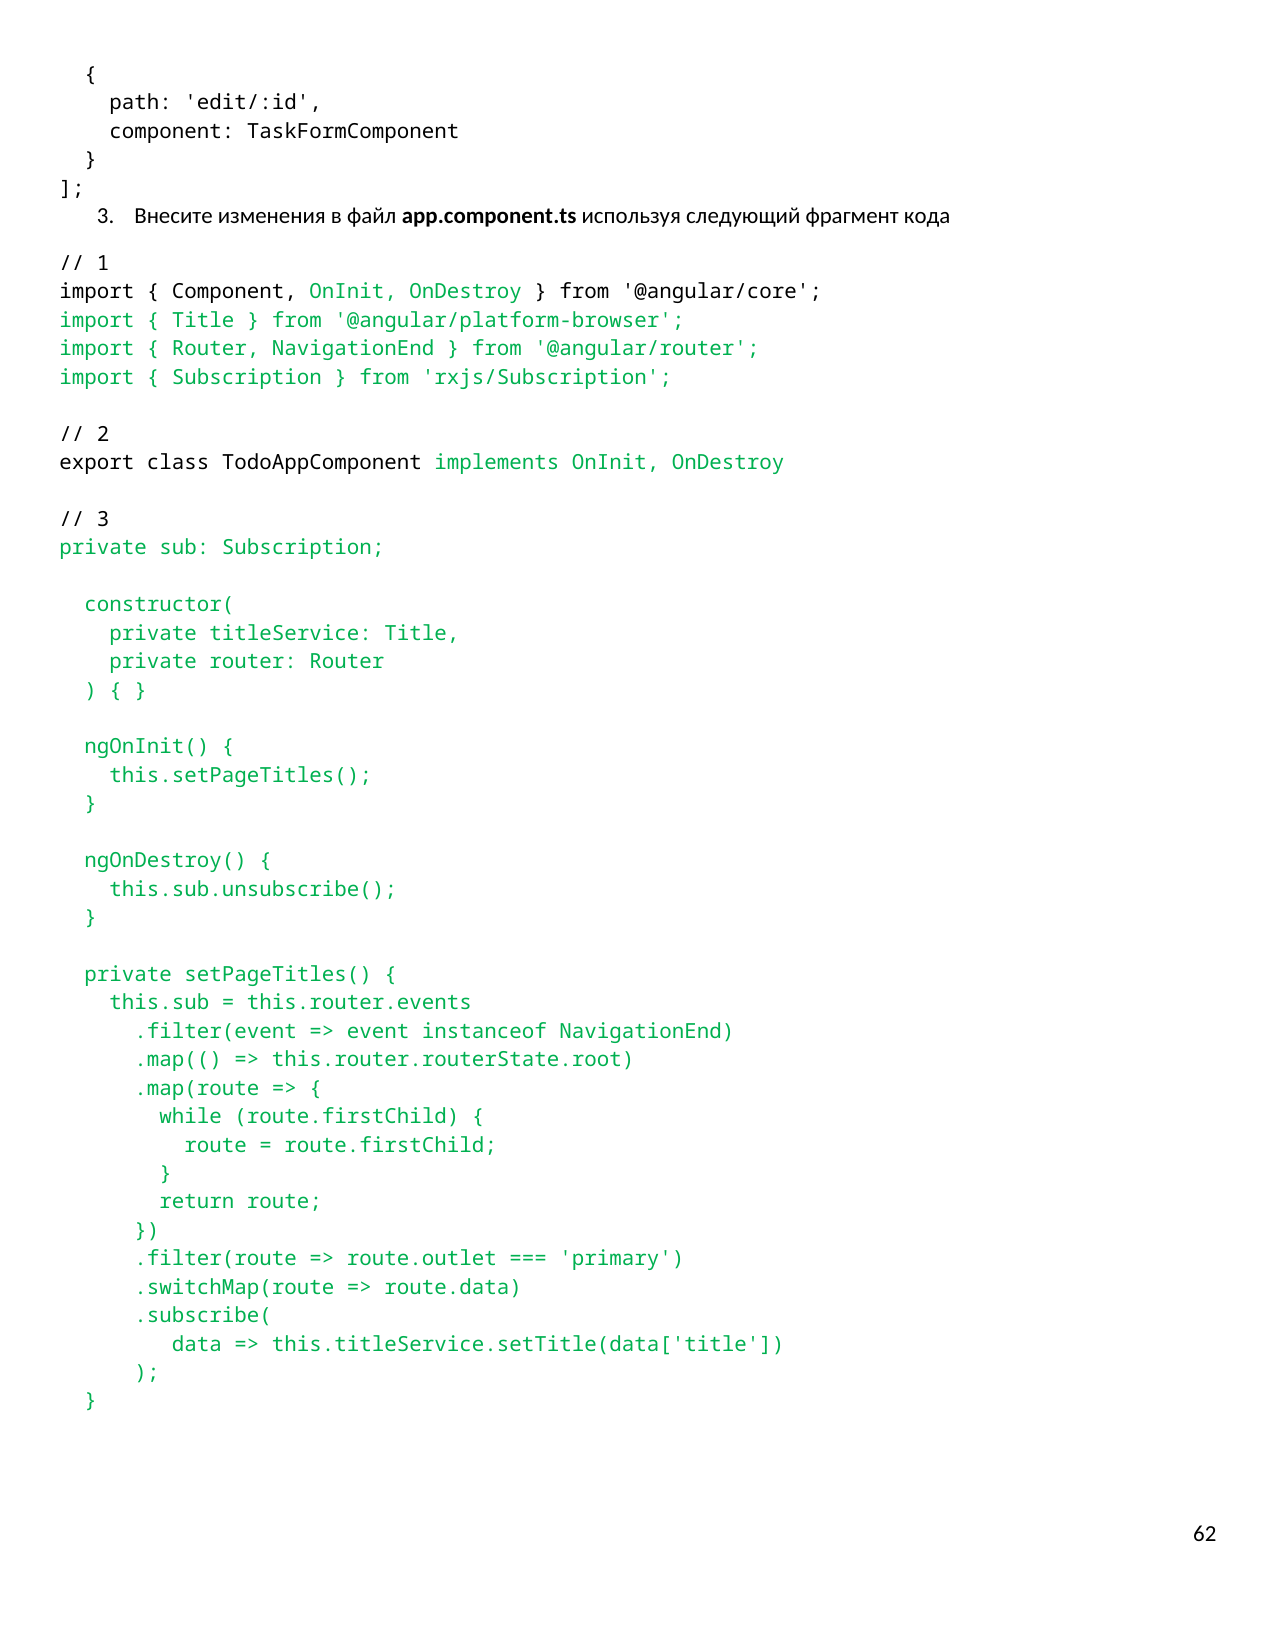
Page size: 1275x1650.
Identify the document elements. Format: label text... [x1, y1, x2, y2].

text import { Component, OnInit, OnDestroy } from '@angular/core'; [59, 277, 1216, 305]
text .switchMap(route => route.data) [59, 1272, 1216, 1300]
text ngOnDestroy() { [59, 845, 1216, 874]
text ); [59, 1357, 1216, 1386]
text import { Router, NavigationEnd } from '@angular/router'; [59, 333, 1216, 362]
text private router: Router [59, 646, 1216, 675]
text ]; [59, 173, 1216, 201]
text route = route.firstChild; [59, 1130, 1216, 1158]
text data => this.titleService.setTitle(data['title']) [59, 1329, 1216, 1357]
text this.setPageTitles(); [59, 760, 1216, 788]
text .map(route => { [59, 1073, 1216, 1101]
text private sub: Subscription; [59, 532, 1216, 561]
text this.sub = this.router.events [59, 987, 1216, 1016]
text ) { } [59, 675, 1216, 703]
list Внесите изменения в файл app.component.ts используя следующий фрагмент кода [97, 201, 1216, 229]
text import { Title } from '@angular/platform-browser'; [59, 305, 1216, 333]
text private titleService: Title, [59, 618, 1216, 646]
text ngOnInit() { [59, 732, 1216, 760]
text .filter(event => event instanceof NavigationEnd) [59, 1016, 1216, 1044]
text return route; [59, 1187, 1216, 1215]
text } [59, 1158, 1216, 1187]
text // 3 [59, 504, 1216, 532]
text .filter(route => route.outlet === 'primary') [59, 1243, 1216, 1272]
text .subscribe( [59, 1300, 1216, 1329]
text import { Subscription } from 'rxjs/Subscription'; [59, 362, 1216, 390]
text } [59, 144, 1216, 173]
text // 2 [59, 419, 1216, 447]
text { [59, 59, 1216, 87]
text export class TodoAppComponent implements OnInit, OnDestroy [59, 447, 1216, 476]
text constructor( [59, 589, 1216, 618]
text } [59, 902, 1216, 931]
text component: TaskFormComponent [59, 116, 1216, 144]
text this.sub.unsubscribe(); [59, 874, 1216, 902]
text }) [59, 1215, 1216, 1243]
text private setPageTitles() { [59, 959, 1216, 987]
text // 1 [59, 248, 1216, 277]
text } [59, 788, 1216, 817]
text } [59, 1386, 1216, 1414]
text path: 'edit/:id', [59, 87, 1216, 116]
text .map(() => this.router.routerState.root) [59, 1044, 1216, 1073]
text while (route.firstChild) { [59, 1101, 1216, 1130]
